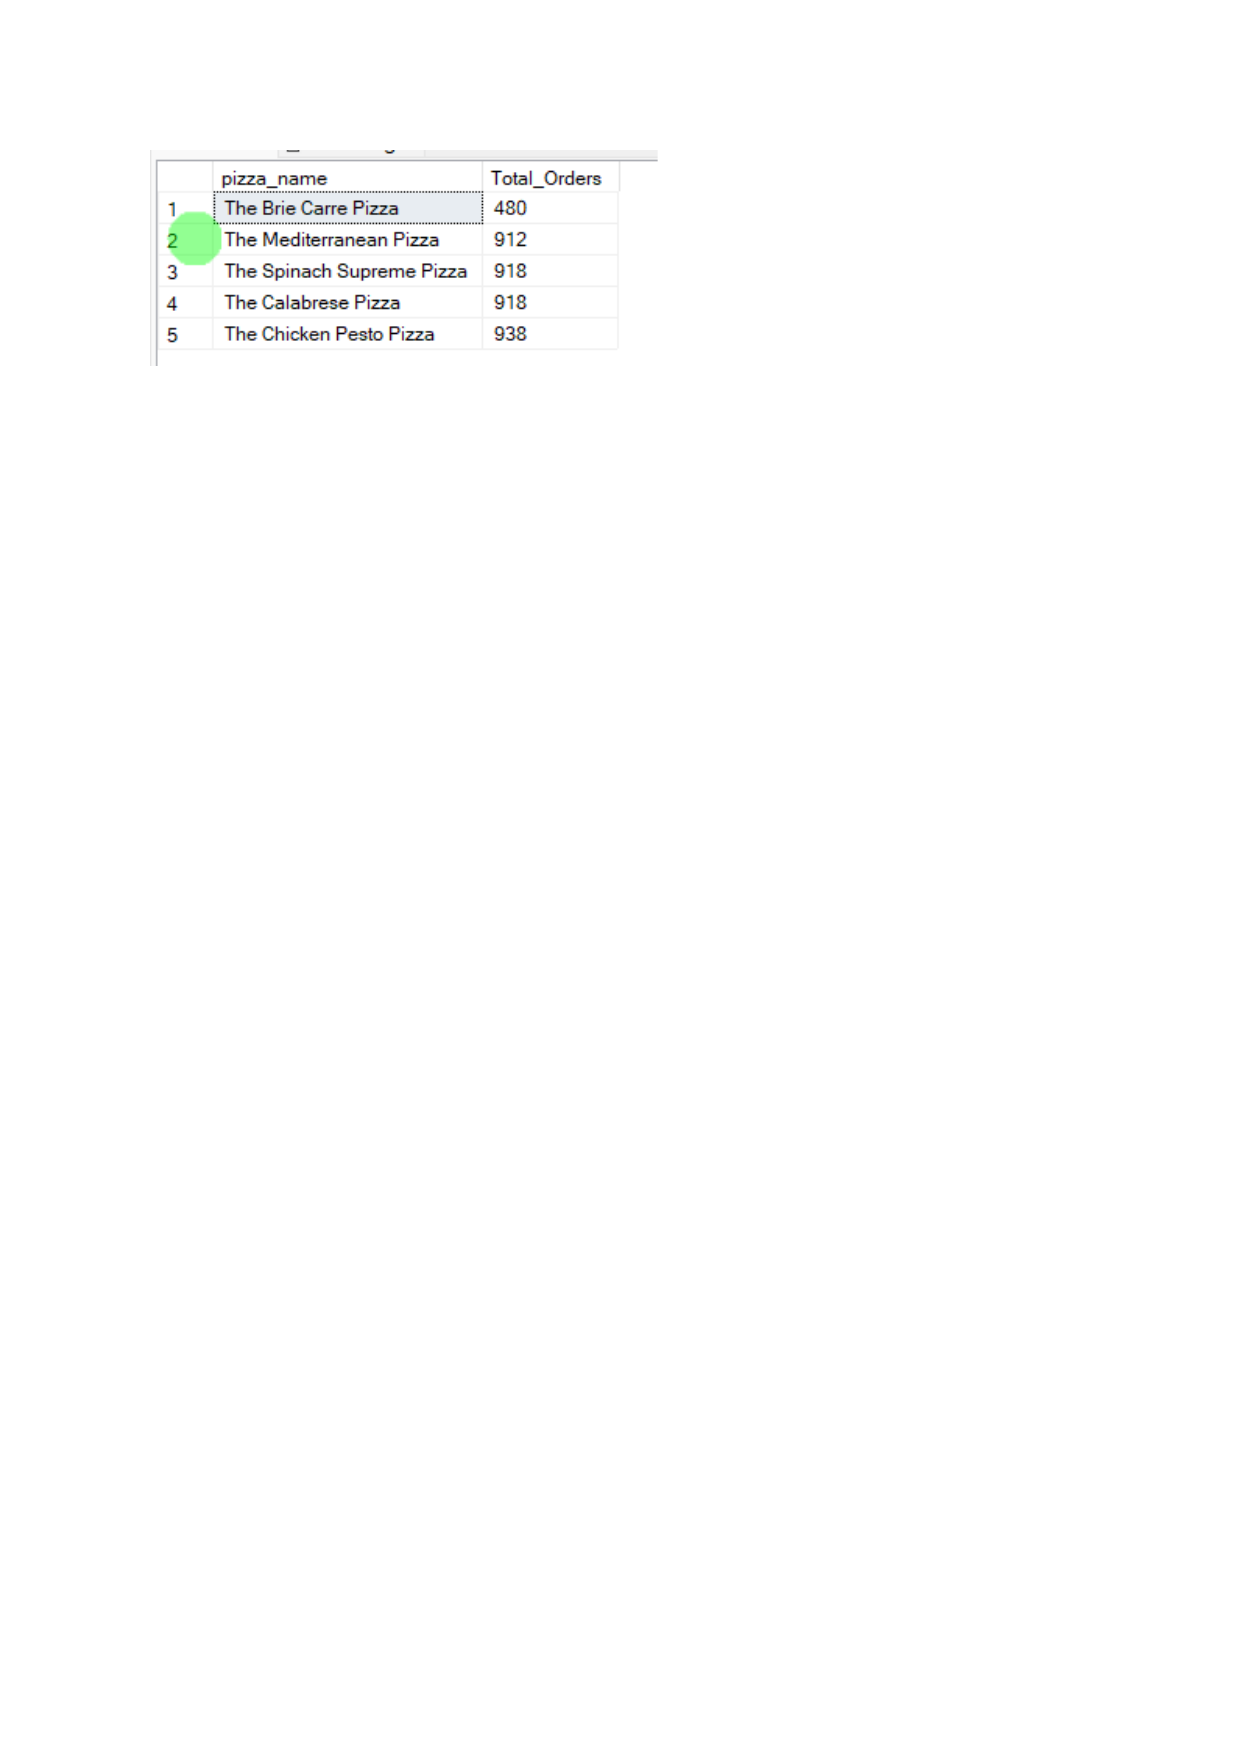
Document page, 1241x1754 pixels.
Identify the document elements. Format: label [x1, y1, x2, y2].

picture [150, 150, 658, 366]
